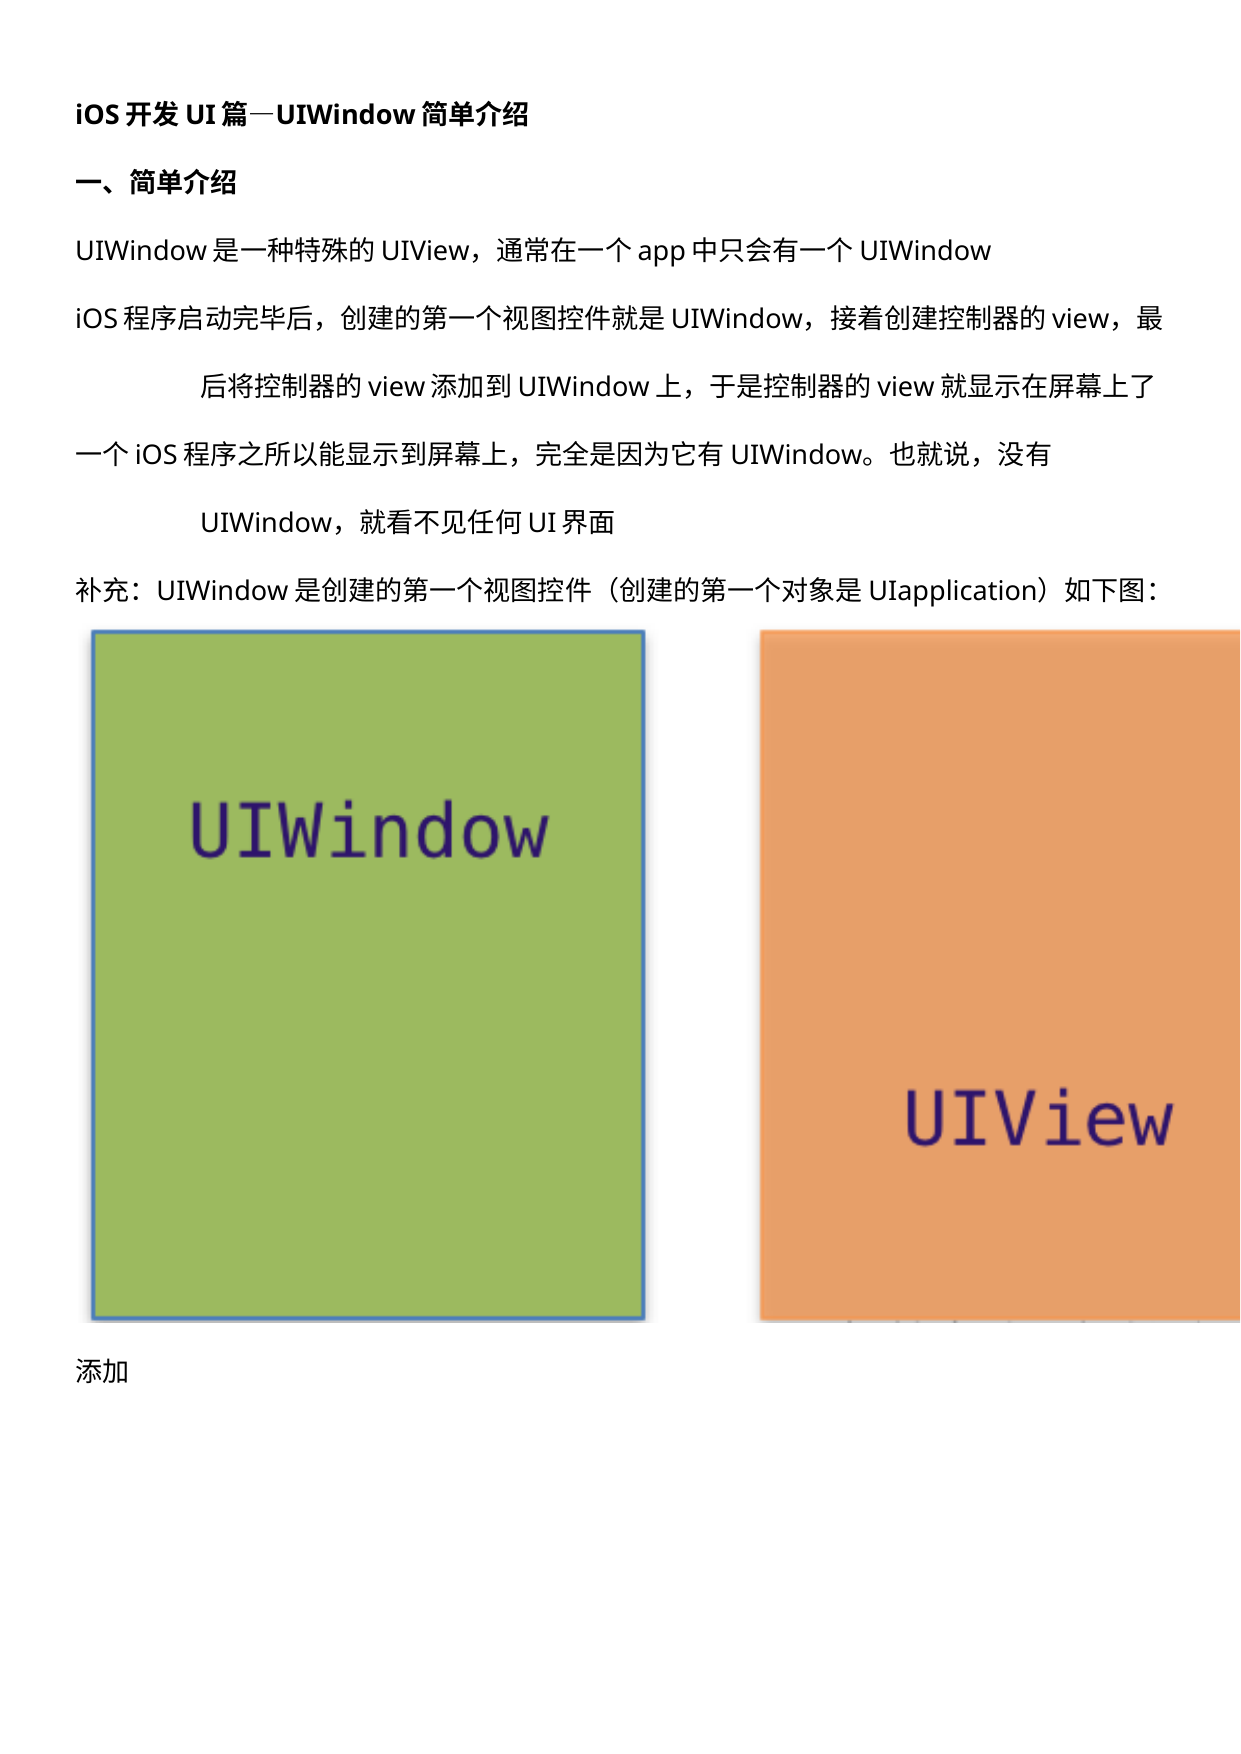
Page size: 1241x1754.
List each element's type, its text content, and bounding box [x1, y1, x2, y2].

text 添加 [75, 1335, 1165, 1403]
text 补充：UIWindow是创建的第一个视图控件（创建的第一个对象是UIapplication）如下图： [75, 554, 1165, 622]
text iOS开发UI篇—UIWindow简单介绍 [75, 79, 1165, 147]
text UIWindow是一种特殊的UIView，通常在一个app中只会有一个UIWindow [75, 215, 1165, 283]
text iOS程序启动完毕后，创建的第一个视图控件就是UIWindow，接着创建控制器的view，最后将控制器的view添加到UIWindow上，于是控制器的view就显示在屏幕上了 [75, 283, 1165, 418]
text 一、简单介绍 [75, 147, 1165, 215]
text 一个iOS程序之所以能显示到屏幕上，完全是因为它有UIWindow。也就说，没有UIWindow，就看不见任何UI界面 [75, 418, 1165, 554]
picture [75, 622, 1241, 1323]
